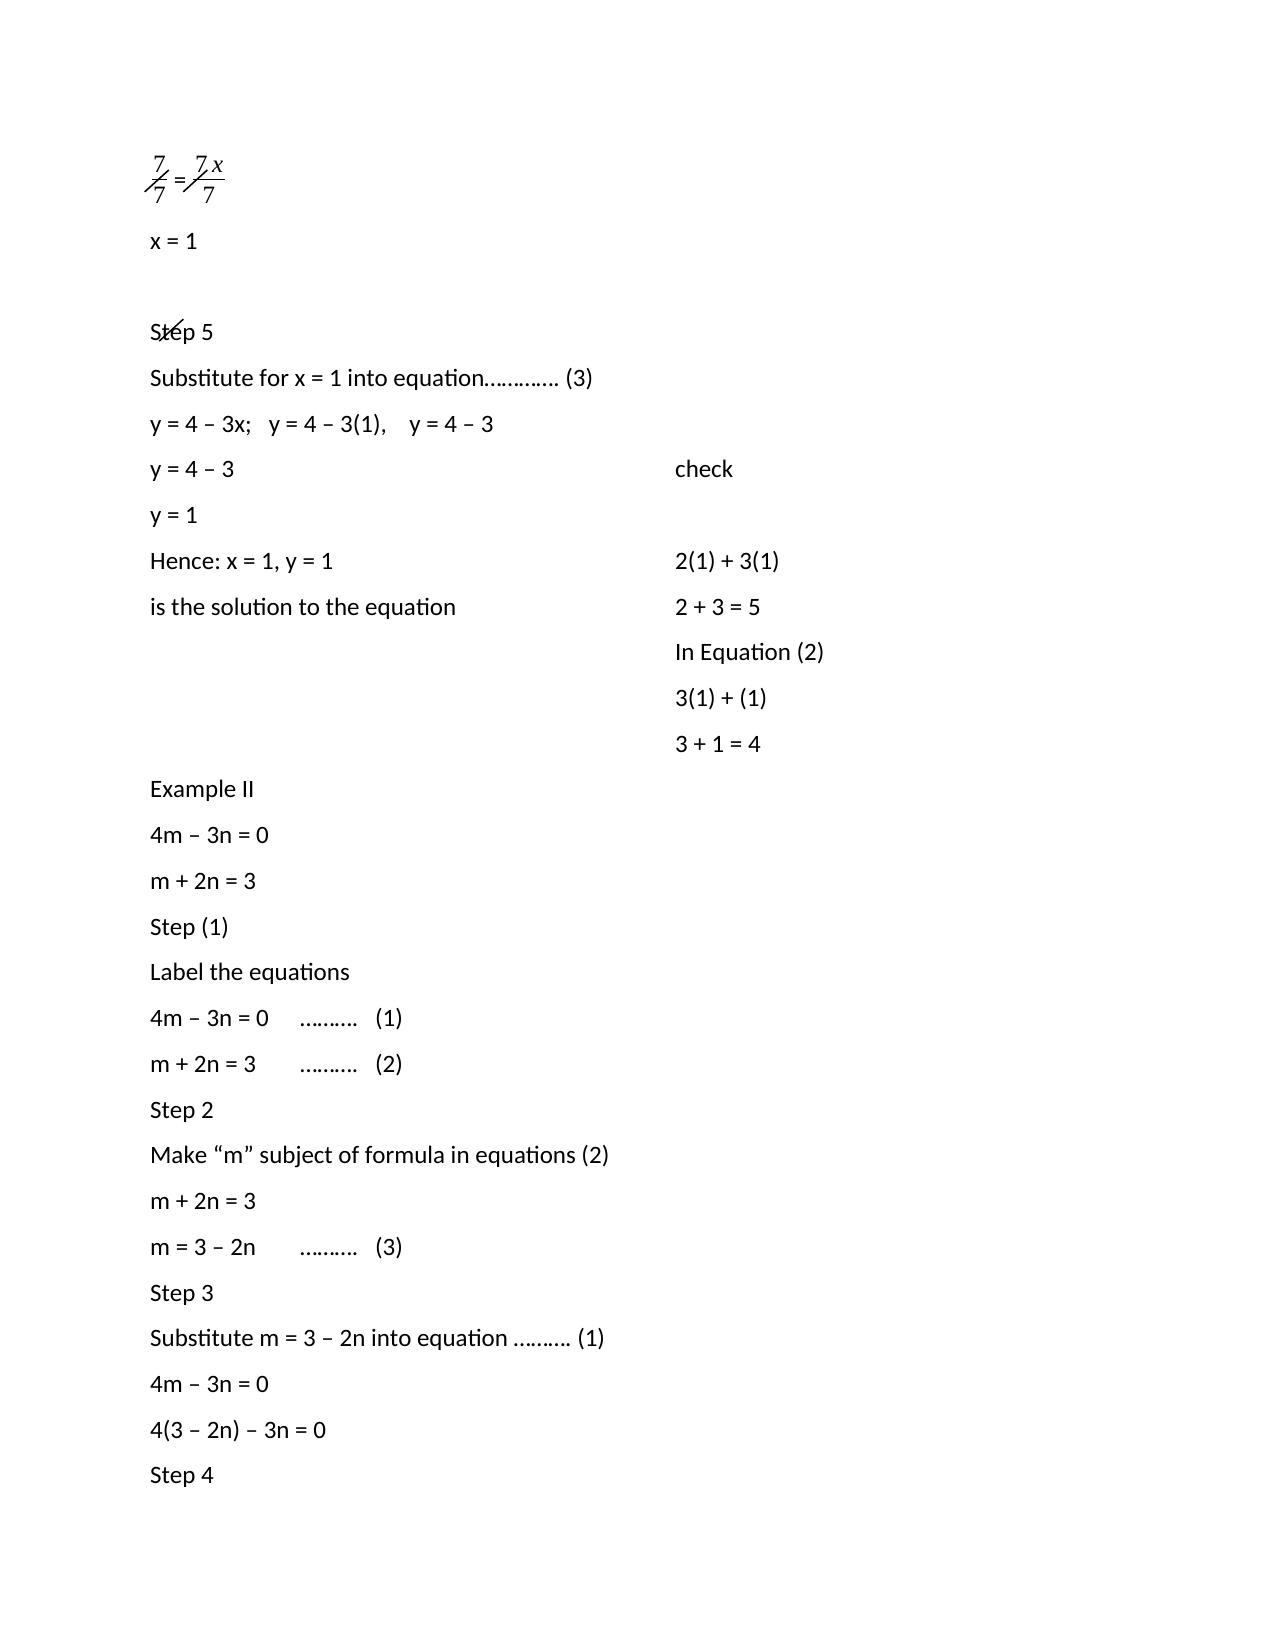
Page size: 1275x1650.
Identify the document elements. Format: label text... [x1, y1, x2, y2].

text m + 2n = 3 [150, 865, 1125, 896]
text Step 5 [150, 316, 1125, 347]
text is the solution to the equation 2 + 3 = 5 [150, 591, 1125, 621]
text 4(3 – 2n) – 3n = 0 [150, 1414, 1125, 1444]
text 4m – 3n = 0 ………. (1) [150, 1002, 1125, 1033]
text m + 2n = 3 [150, 1185, 1125, 1216]
text 3(1) + (1) [150, 682, 1125, 713]
text Substitute for x = 1 into equation…………. (3) [150, 362, 1125, 393]
text Step (1) [150, 911, 1125, 941]
text In Equation (2) [150, 636, 1125, 667]
text Example II [150, 774, 1125, 804]
text = [150, 150, 1125, 210]
text Step 2 [150, 1094, 1125, 1124]
text y = 4 – 3 check [150, 453, 1125, 484]
text Label the equations [150, 957, 1125, 987]
text x = 1 [150, 225, 1125, 255]
text Substitute m = 3 – 2n into equation ………. (1) [150, 1322, 1125, 1353]
text m + 2n = 3 ………. (2) [150, 1048, 1125, 1078]
text 4m – 3n = 0 [150, 819, 1125, 850]
text y = 4 – 3x; y = 4 – 3(1), y = 4 – 3 [150, 408, 1125, 438]
text y = 1 [150, 499, 1125, 530]
text Make “m” subject of formula in equations (2) [150, 1139, 1125, 1170]
text m = 3 – 2n ………. (3) [150, 1231, 1125, 1261]
text Hence: x = 1, y = 1 2(1) + 3(1) [150, 545, 1125, 576]
text 3 + 1 = 4 [150, 728, 1125, 758]
text 4m – 3n = 0 [150, 1368, 1125, 1399]
text Step 4 [150, 1459, 1125, 1490]
text Step 3 [150, 1277, 1125, 1307]
